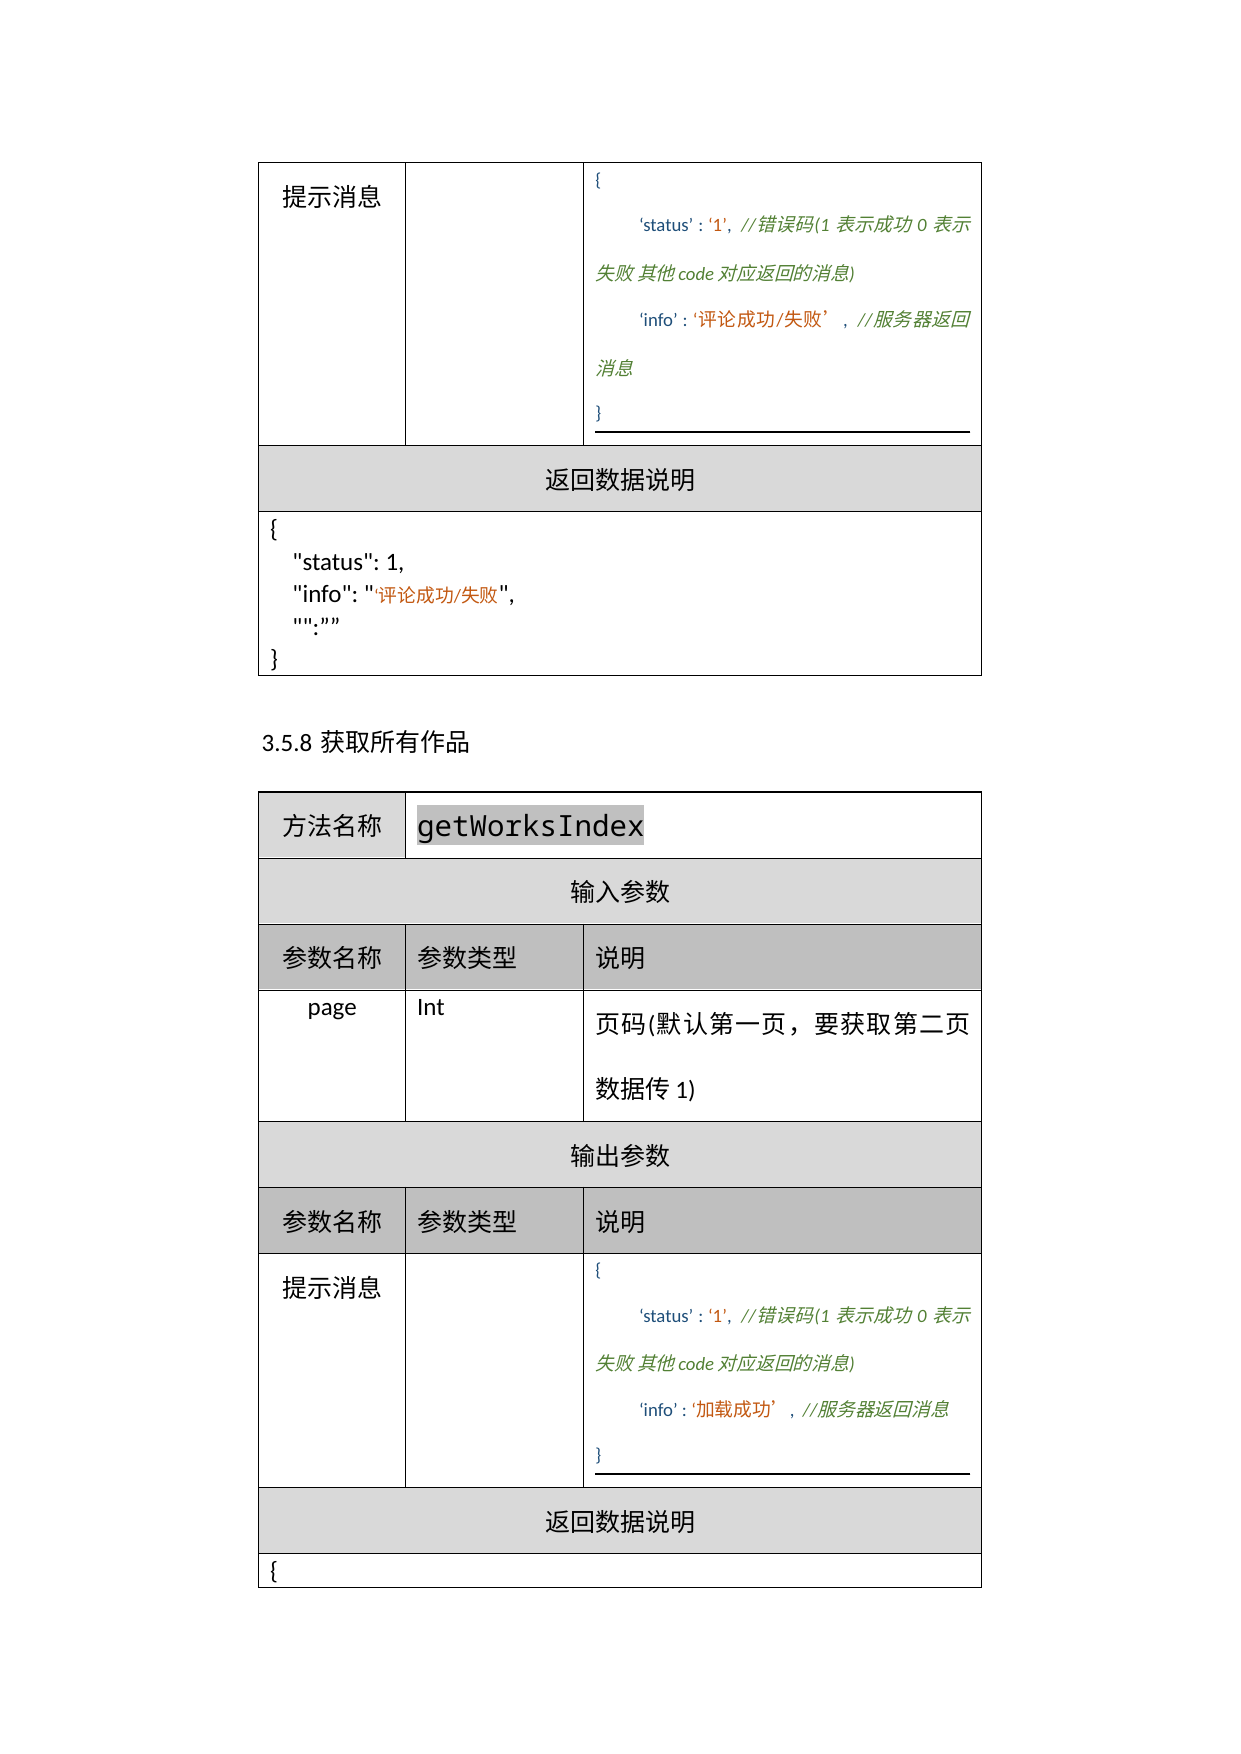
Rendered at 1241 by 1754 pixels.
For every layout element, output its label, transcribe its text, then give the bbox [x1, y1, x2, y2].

table_cell 返回数据说明 [259, 446, 981, 511]
table_cell 参数名称 [259, 925, 405, 989]
table_header getWorksIndex [406, 793, 981, 857]
table_cell Int [406, 991, 583, 1121]
table_cell [406, 163, 583, 445]
table_cell 参数类型 [406, 1188, 583, 1253]
table_cell [406, 1254, 583, 1487]
table_cell { ‘status’ : ‘1’, //错误码(1 表示成功 0 表示失败 其他code对应返回的消息) ‘info’ : ‘评论成功/失败’, //服务器返回消息 } [584, 163, 981, 445]
table_cell 说明 [584, 1188, 981, 1253]
table_cell 页码(默认第一页，要获取第二页数据传1) [584, 991, 981, 1121]
table_cell { "status": 1, "info": "‘评论成功/失败", "":”” } [259, 512, 981, 675]
table_cell 输出参数 [259, 1122, 981, 1187]
table_cell 返回数据说明 [259, 1488, 981, 1553]
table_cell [259, 1554, 981, 1587]
table_cell page [259, 991, 405, 1121]
table_cell 说明 [584, 925, 981, 989]
list 获取所有作品 [261, 708, 1053, 773]
table_header 方法名称 [259, 793, 405, 857]
table_cell { ‘status’ : ‘1’, //错误码(1 表示成功 0 表示失败 其他code对应返回的消息) ‘info’ : ‘加载成功’, //服务器返回消息 } [584, 1254, 981, 1487]
table_cell 提示消息 [259, 1254, 405, 1487]
table_cell 参数类型 [406, 925, 583, 989]
table_cell 参数名称 [259, 1188, 405, 1253]
table_cell 输入参数 [259, 859, 981, 923]
table_cell 提示消息 [259, 163, 405, 445]
